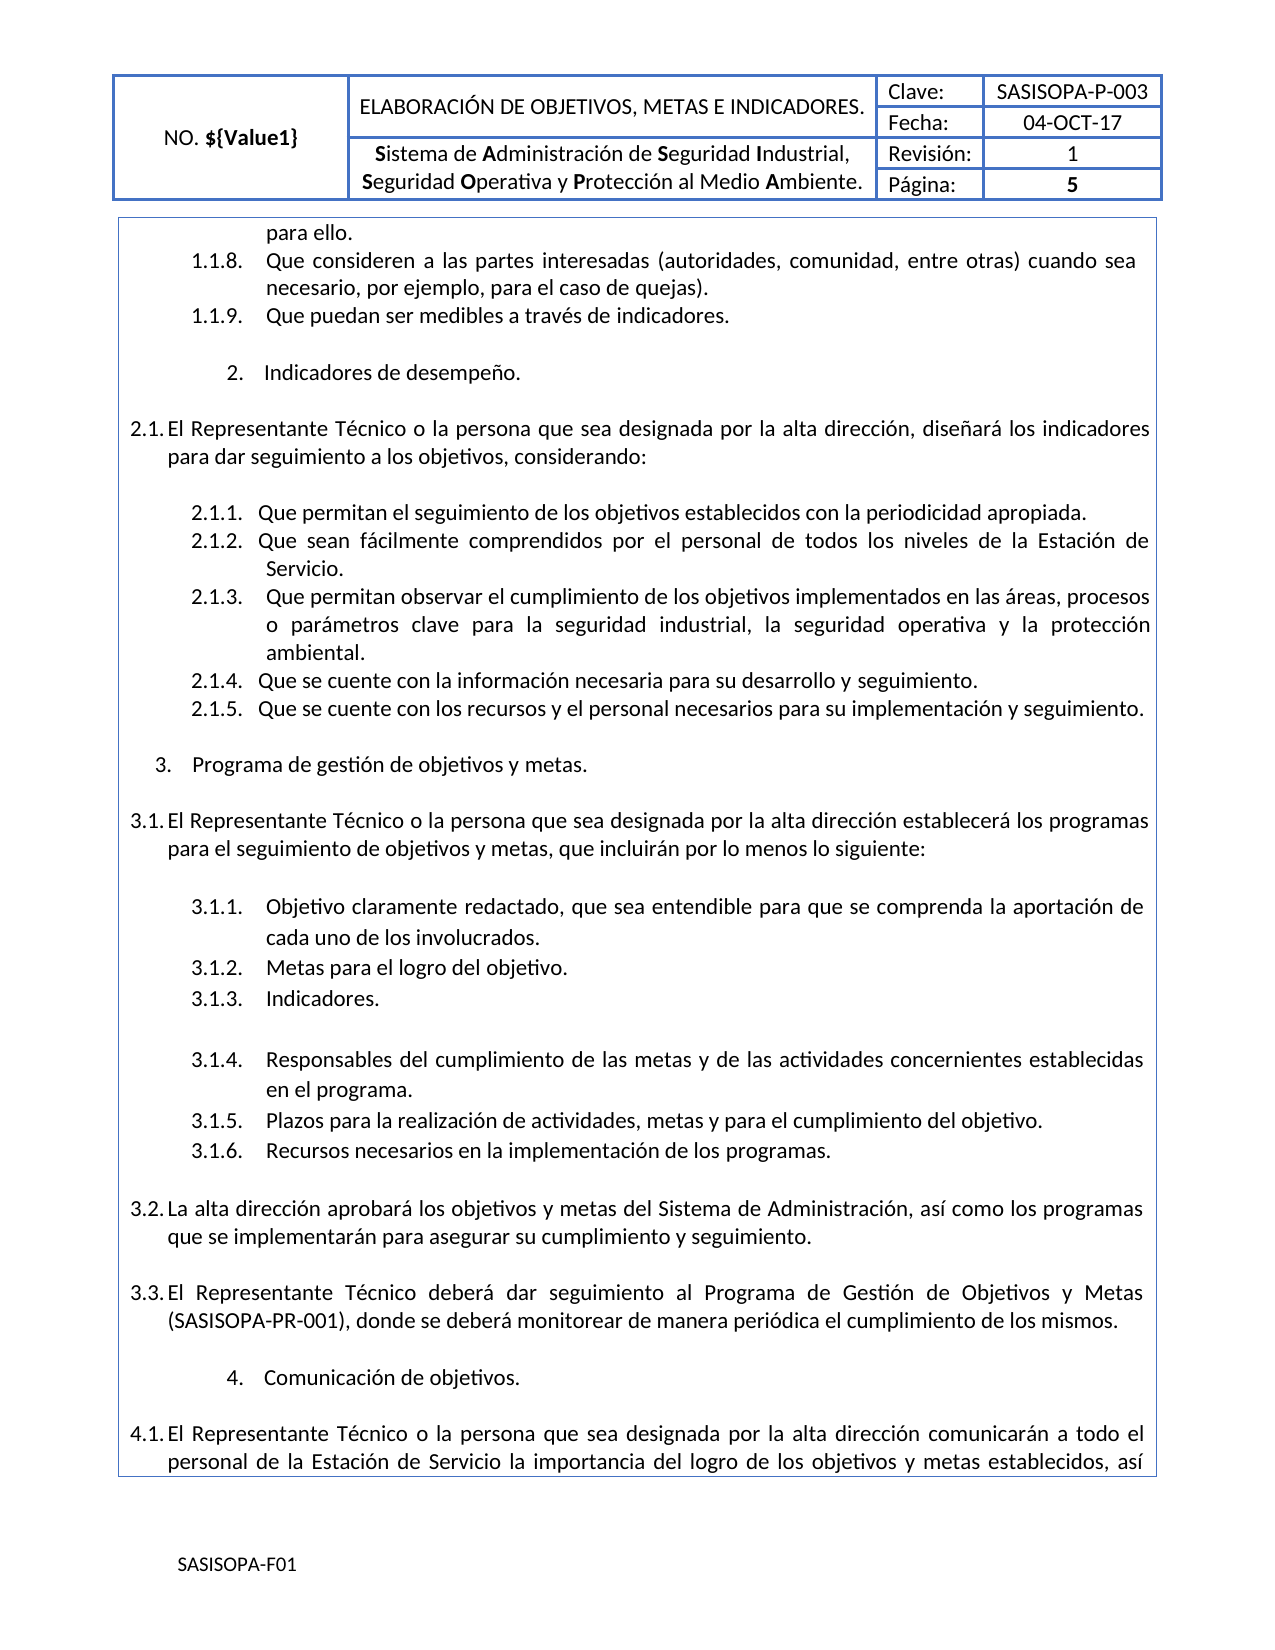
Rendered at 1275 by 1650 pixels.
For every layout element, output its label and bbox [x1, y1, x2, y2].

table_cell [119, 218, 1156, 1476]
